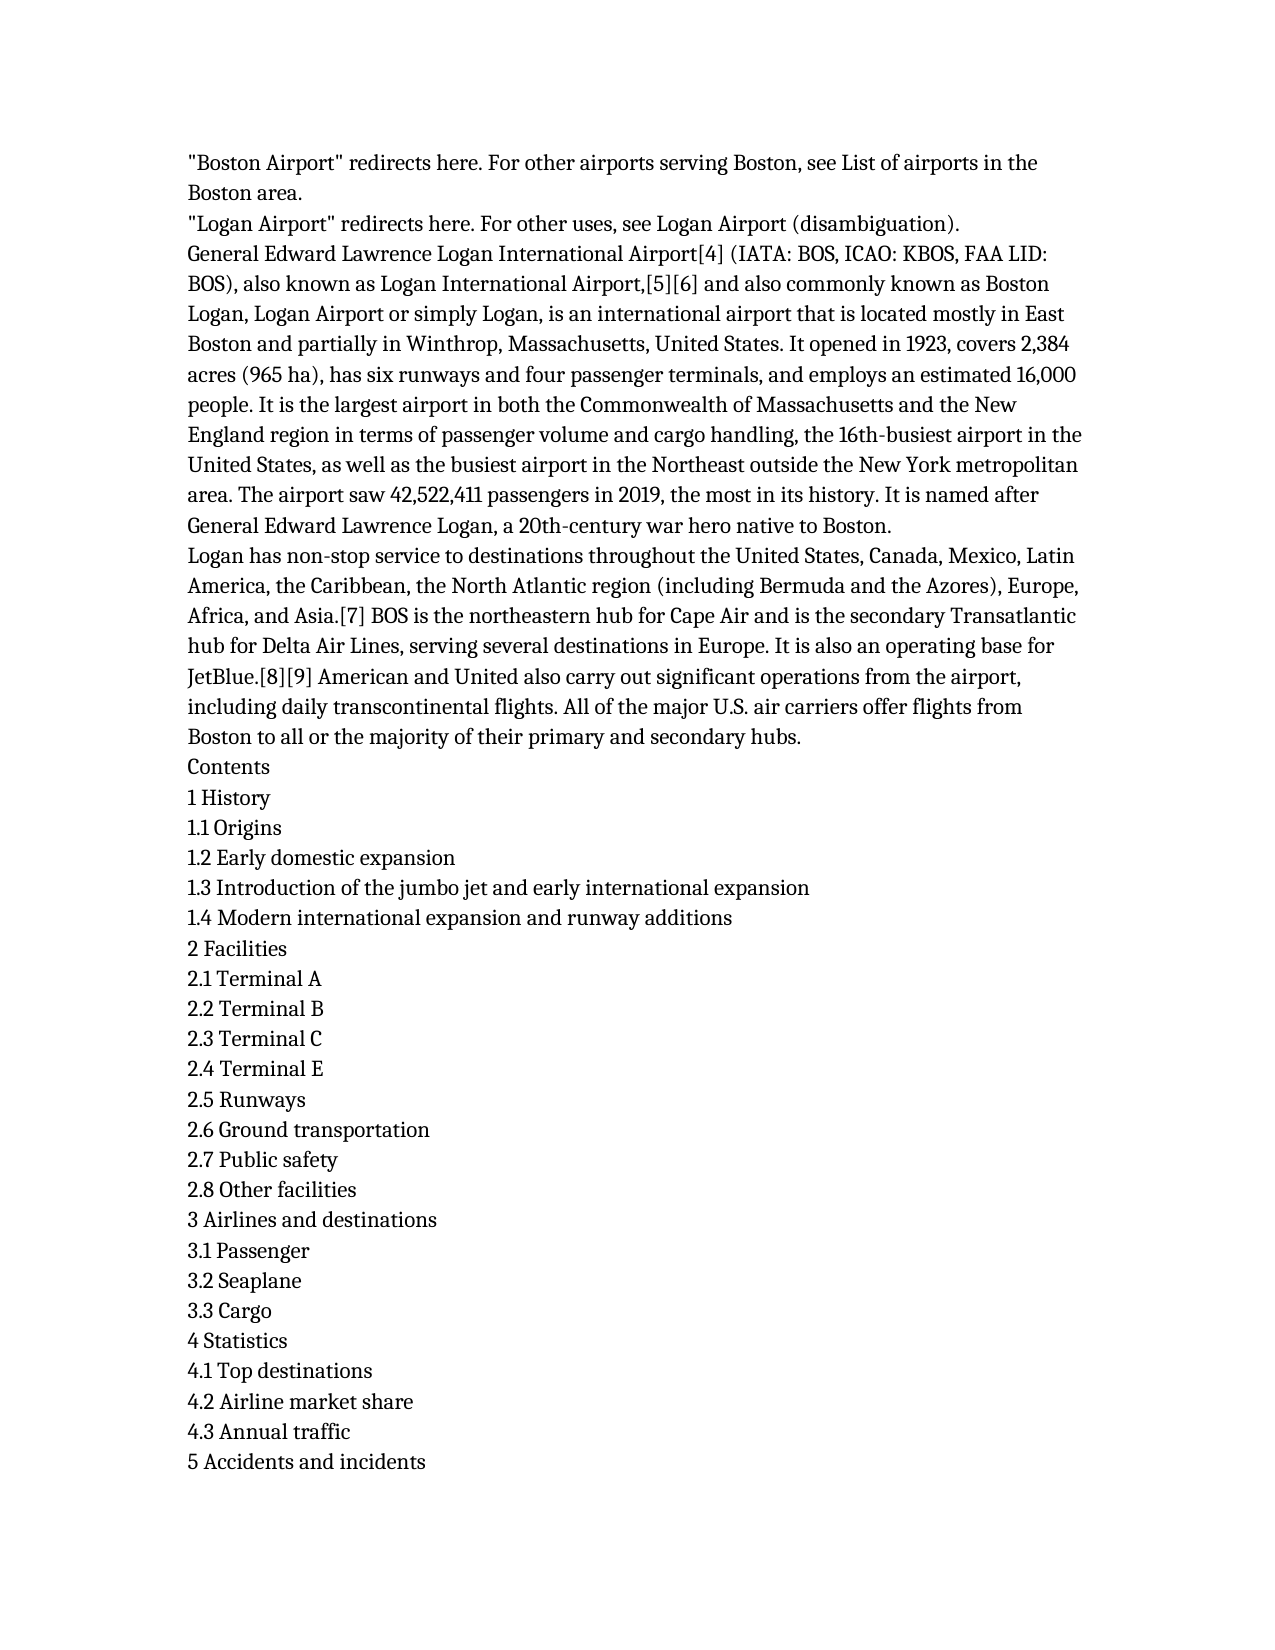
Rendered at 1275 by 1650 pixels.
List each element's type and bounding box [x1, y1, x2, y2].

text [187, 150, 1087, 1475]
